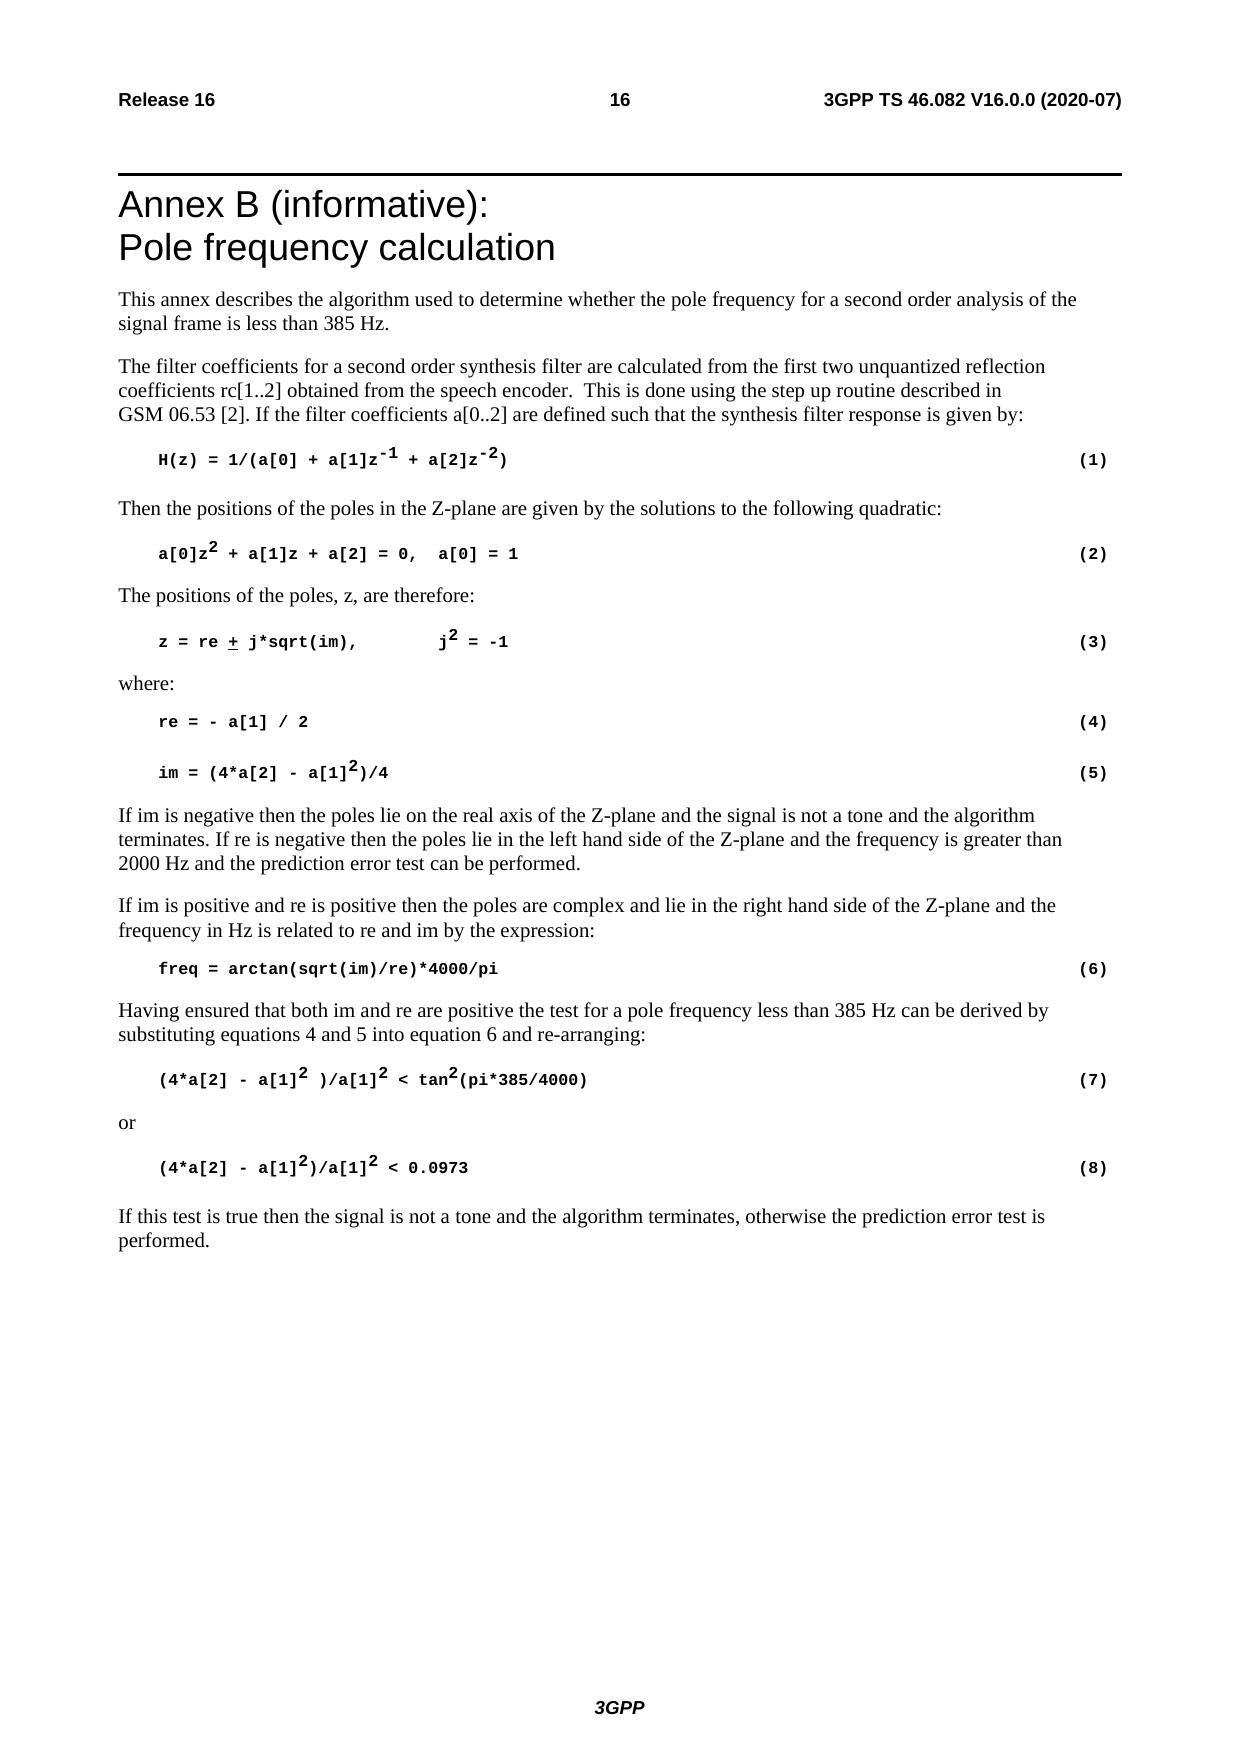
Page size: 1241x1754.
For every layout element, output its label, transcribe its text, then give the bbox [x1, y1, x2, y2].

text z = re + j*sqrt(im), j2 = -1 (3) [118, 626, 1122, 652]
text H(z) = 1/(a[0] + a[1]z-1 + a[2]z-2) (1) [118, 445, 1122, 471]
text freq = arctan(sqrt(im)/re)*4000/pi (6) [118, 960, 1122, 979]
text The positions of the poles, z, are therefore: [118, 583, 1122, 607]
text (4*a[2] - a[1]2)/a[1]2 < 0.0973 (8) [118, 1152, 1122, 1178]
text (4*a[2] - a[1]2 )/a[1]2 < tan2(pi*385/4000) (7) [118, 1065, 1122, 1091]
subtitle Annex B (informative): Pole frequency calculation [118, 176, 1122, 268]
text or [118, 1110, 1122, 1134]
text where: [118, 671, 1122, 695]
text a[0]z2 + a[1]z + a[2] = 0, a[0] = 1 (2) [118, 538, 1122, 564]
text If im is positive and re is positive then the poles are complex and lie in the right hand side of the Z-plane and the frequency in Hz is related to re and im by the expression: [118, 893, 1122, 942]
text Then the positions of the poles in the Z-plane are given by the solutions to the following quadratic: [118, 496, 1122, 520]
text The filter coefficients for a second order synthesis filter are calculated from the first two unquantized reflection coefficients rc[1..2] obtained from the speech encoder. This is done using the step up routine described in GSM 06.53 [2]. If the filter coefficients a[0..2] are defined such that the synthesis filter response is given by: [118, 354, 1122, 426]
text im = (4*a[2] - a[1]2)/4 (5) [118, 758, 1122, 784]
text If this test is true then the signal is not a tone and the algorithm terminates, otherwise the prediction error test is performed. [118, 1203, 1122, 1252]
text Having ensured that both im and re are positive the test for a pole frequency less than 385 Hz can be derived by substituting equations 4 and 5 into equation 6 and re-arranging: [118, 998, 1122, 1046]
text re = - a[1] / 2 (4) [118, 714, 1122, 733]
text This annex describes the algorithm used to determine whether the pole frequency for a second order analysis of the signal frame is less than 385 Hz. [118, 287, 1122, 335]
text If im is negative then the poles lie on the real axis of the Z-plane and the signal is not a tone and the algorithm terminates. If re is negative then the poles lie in the left hand side of the Z-plane and the frequency is greater than 2000 Hz and the prediction error test can be performed. [118, 802, 1122, 875]
